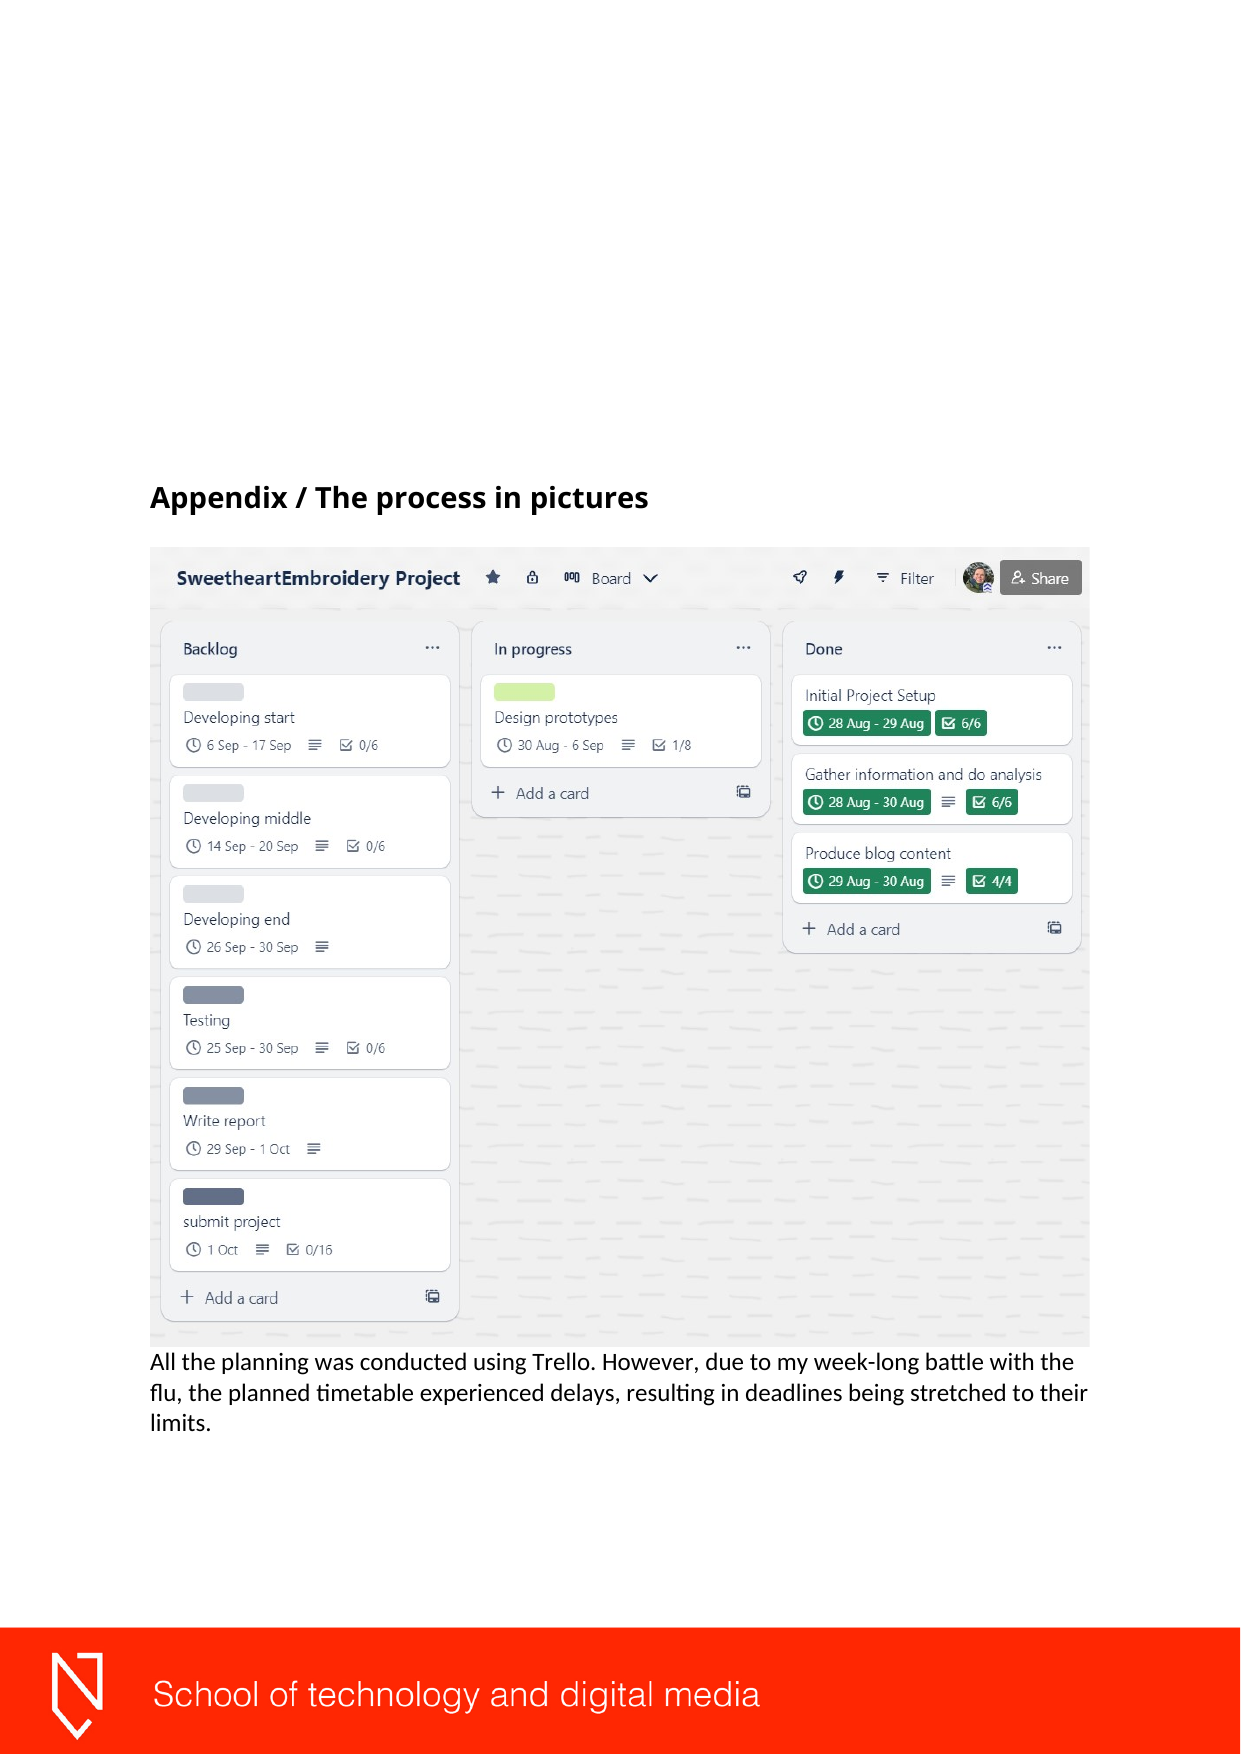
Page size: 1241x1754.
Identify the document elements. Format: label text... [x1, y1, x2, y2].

text All the planning was conducted using Trello. However, due to my week-long battle with the flu, the planned timetable experienced delays, resulting in deadlines being stretched to their limits. [150, 1347, 1090, 1438]
picture [150, 547, 1090, 1347]
subtitle Appendix / The process in pictures [150, 477, 1090, 517]
picture [0, 1618, 1241, 1754]
